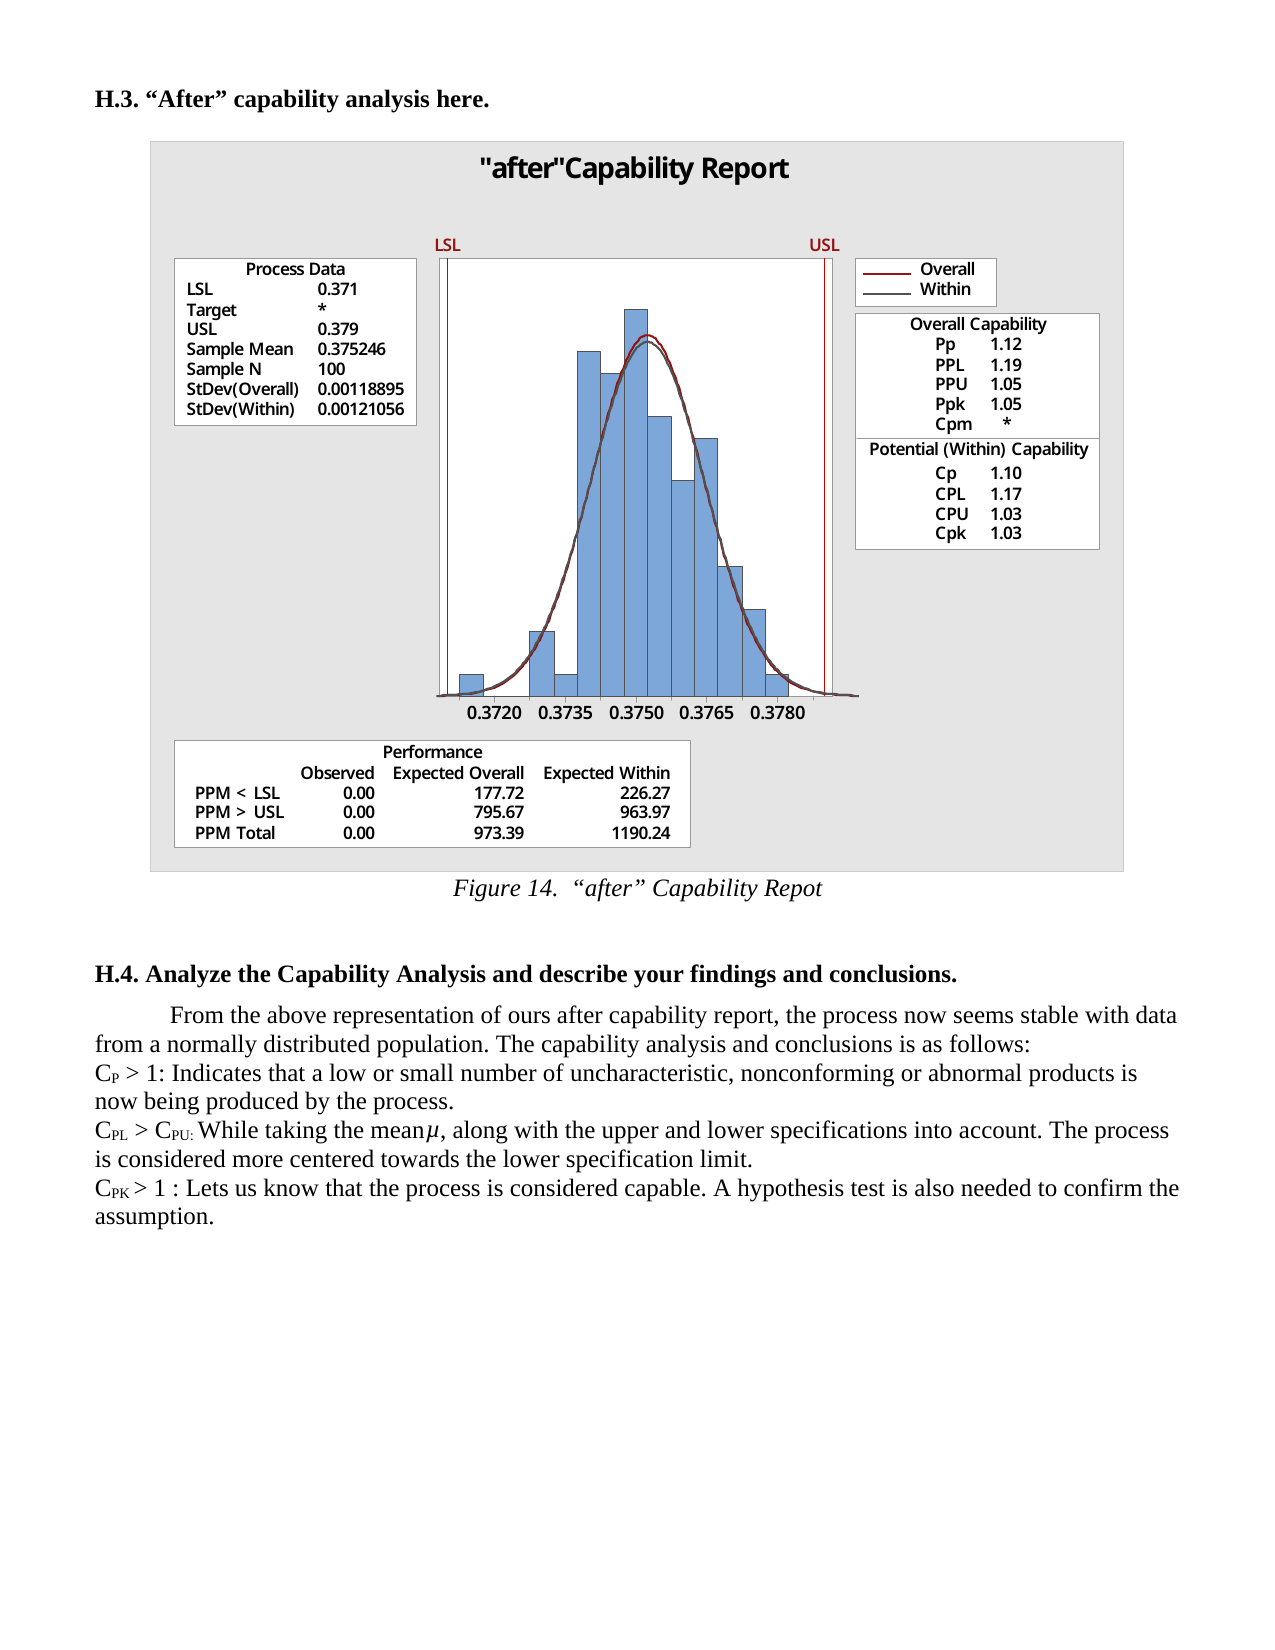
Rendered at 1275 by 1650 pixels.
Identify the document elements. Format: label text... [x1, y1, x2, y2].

text H.3. “After” capability analysis here. [94, 84, 1181, 113]
text H.4. Analyze the Capability Analysis and describe your findings and conclusions. [94, 959, 1181, 988]
text Figure 14. “after” Capability Repot [94, 873, 1181, 901]
text From the above representation of ours after capability report, the process now seems stable with data from a normally distributed population. The capability analysis and conclusions is as follows: [94, 1000, 1181, 1058]
text CPL ˃ CPU: While taking the mean, along with the upper and lower specifications into account. The process is considered more centered towards the lower specification limit. [94, 1115, 1181, 1173]
text CP ˃ 1: Indicates that a low or small number of uncharacteristic, nonconforming or abnormal products is now being produced by the process. [94, 1058, 1181, 1115]
text CPK ˃ 1 : Lets us know that the process is considered capable. A hypothesis test is also needed to confirm the assumption. [94, 1173, 1181, 1230]
